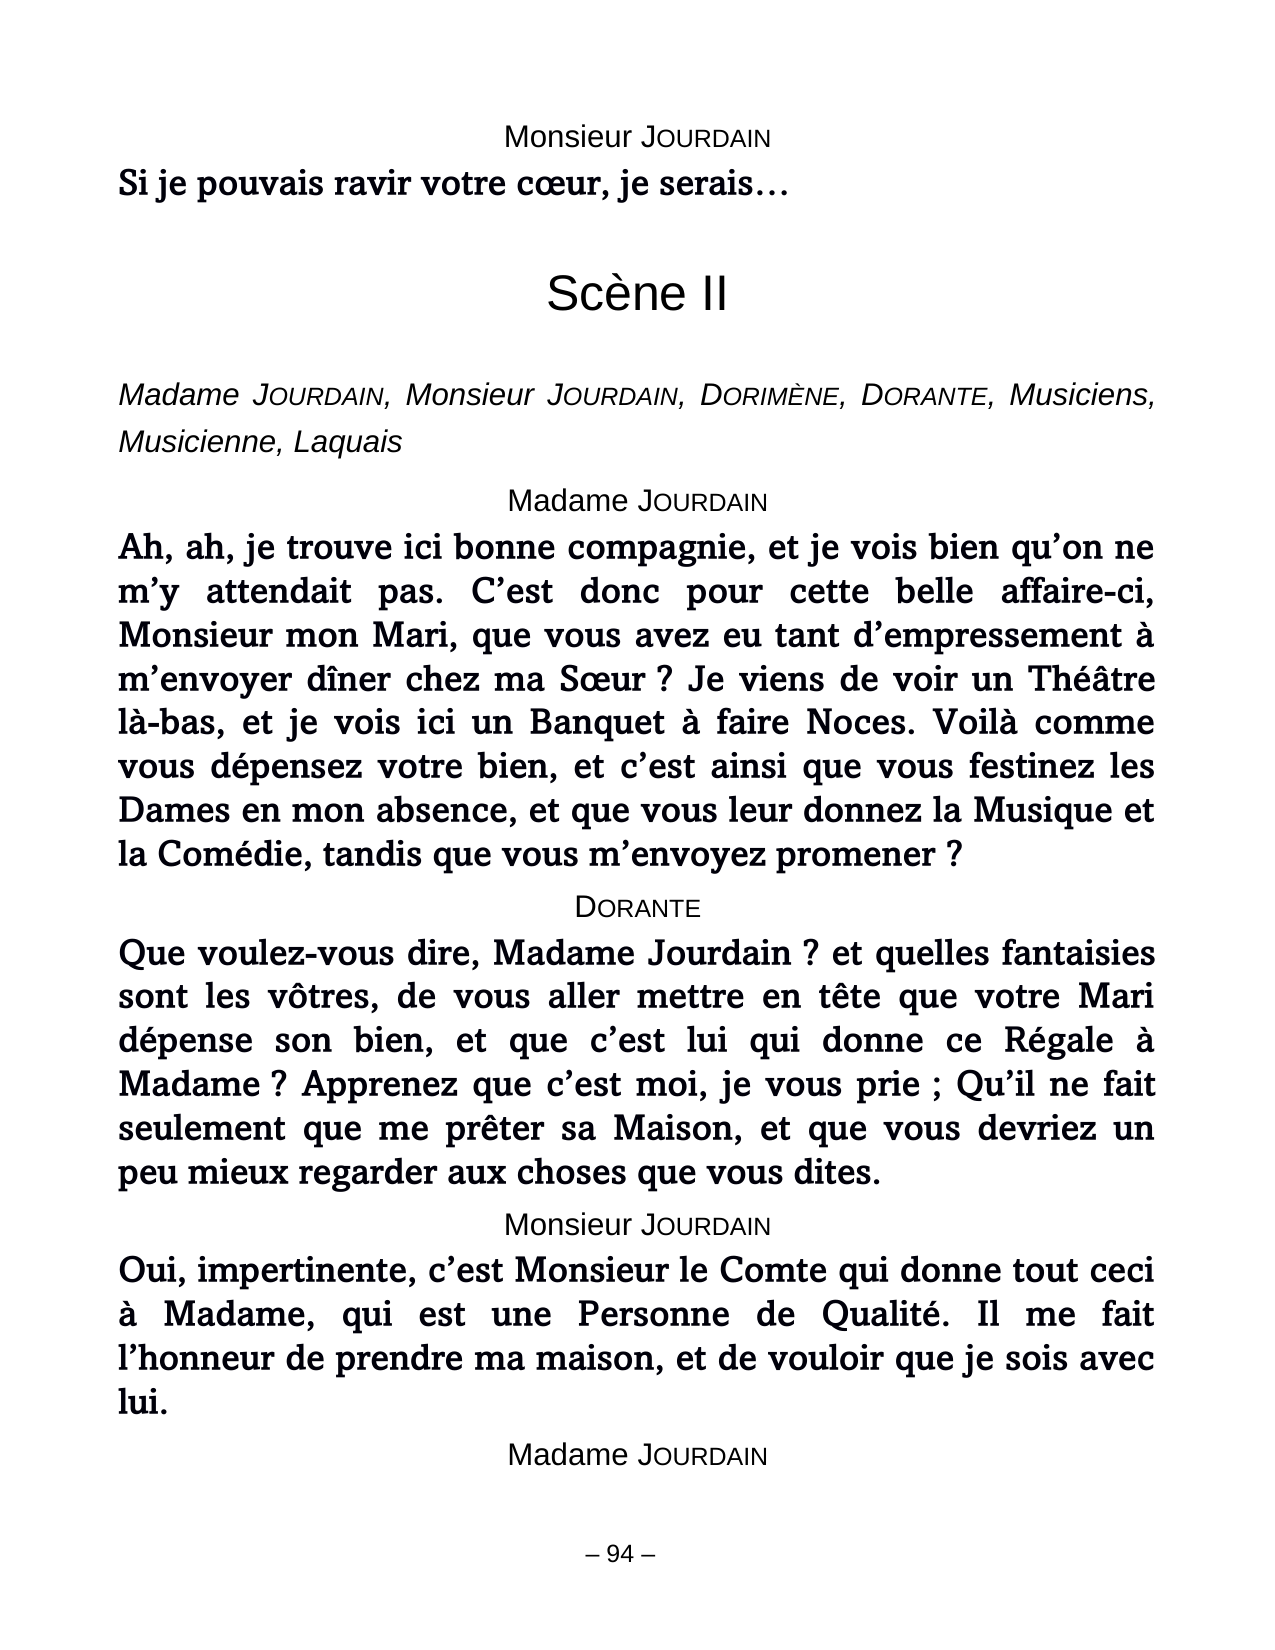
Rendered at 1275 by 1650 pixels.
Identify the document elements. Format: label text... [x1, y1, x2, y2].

text Madame Jourdain, Monsieur Jourdain, Dorimène, Dorante, Musiciens, Musicienne, Laquais [118, 376, 1157, 459]
text Si je pouvais ravir votre cœur, je serais… [118, 160, 1157, 204]
subtitle Scène II [118, 263, 1157, 321]
text Que voulez-vous dire, Madame Jourdain ? et quelles fantaisies sont les vôtres, de vous aller mettre en tête que votre Mari dépense son bien, et que c’est lui qui donne ce Régale à Madame ? Apprenez que c’est moi, je vous prie ; Qu’il ne fait seulement que me prêter sa Maison, et que vous devriez un peu mieux regarder aux choses que vous dites. [118, 930, 1157, 1193]
text Madame Jourdain [118, 482, 1157, 518]
text Ah, ah, je trouve ici bonne compagnie, et je vois bien qu’on ne m’y attendait pas. C’est donc pour cette belle affaire-ci, Monsieur mon Mari, que vous avez eu tant d’empressement à m’envoyer dîner chez ma Sœur ? Je viens de voir un Théâtre là-bas, et je vois ici un Banquet à faire Noces. Voilà comme vous dépensez votre bien, et c’est ainsi que vous festinez les Dames en mon absence, et que vous leur donnez la Musique et la Comédie, tandis que vous m’envoyez promener ? [118, 524, 1157, 875]
text Madame Jourdain [118, 1436, 1157, 1472]
text Dorante [118, 888, 1157, 924]
text Monsieur Jourdain [118, 118, 1157, 154]
text Oui, impertinente, c’est Monsieur le Comte qui donne tout ceci à Madame, qui est une Personne de Qualité. Il me fait l’honneur de prendre ma maison, et de vouloir que je sois avec lui. [118, 1248, 1157, 1423]
text Monsieur Jourdain [118, 1206, 1157, 1242]
